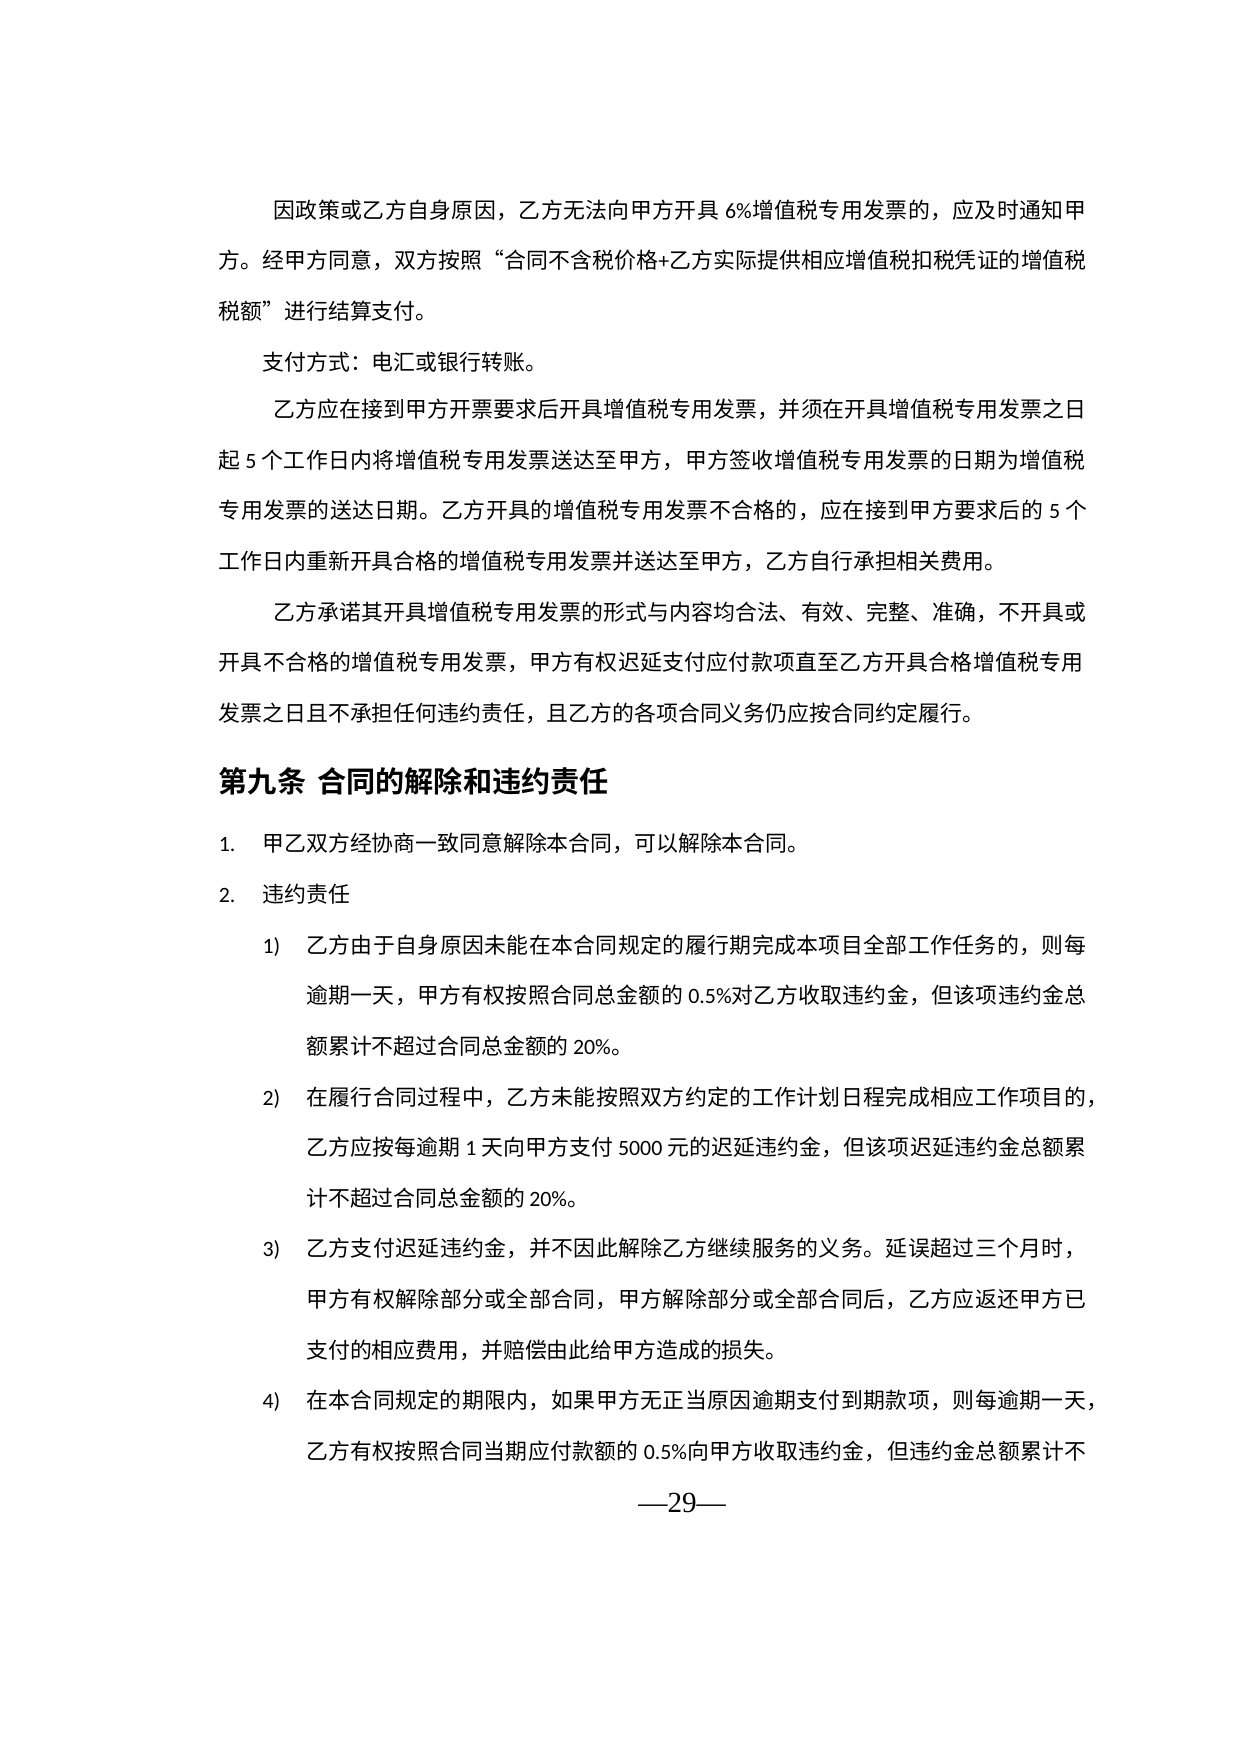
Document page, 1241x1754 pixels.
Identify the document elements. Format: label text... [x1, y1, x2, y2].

list 甲乙双方经协商一致同意解除本合同，可以解除本合同。 [218, 826, 1087, 858]
list 合同的解除和违约责任 [218, 759, 1087, 801]
list 乙方由于自身原因未能在本合同规定的履行期完成本项目全部工作任务的，则每逾期一天，甲方有权按照合同总金额的0.5%对乙方收取违约金，但该项违约金总额累计不超过合同总金额的20%。 [262, 928, 1087, 1061]
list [262, 1383, 1087, 1466]
list 在履行合同过程中，乙方未能按照双方约定的工作计划日程完成相应工作项目的，乙方应按每逾期1天向甲方支付5000元的迟延违约金，但该项迟延违约金总额累计不超过合同总金额的20%。 [262, 1079, 1087, 1212]
text 乙方承诺其开具增值税专用发票的形式与内容均合法、有效、完整、准确，不开具或开具不合格的增值税专用发票，甲方有权迟延支付应付款项直至乙方开具合格增值税专用发票之日且不承担任何违约责任，且乙方的各项合同义务仍应按合同约定履行。 [218, 594, 1087, 727]
list 乙方支付迟延违约金，并不因此解除乙方继续服务的义务。延误超过三个月时，甲方有权解除部分或全部合同，甲方解除部分或全部合同后，乙方应返还甲方已支付的相应费用，并赔偿由此给甲方造成的损失。 [262, 1231, 1087, 1364]
text 乙方应在接到甲方开票要求后开具增值税专用发票，并须在开具增值税专用发票之日起5个工作日内将增值税专用发票送达至甲方，甲方签收增值税专用发票的日期为增值税专用发票的送达日期。乙方开具的增值税专用发票不合格的，应在接到甲方要求后的5个工作日内重新开具合格的增值税专用发票并送达至甲方，乙方自行承担相关费用。 [218, 392, 1087, 576]
text 支付方式：电汇或银行转账。 [218, 344, 1087, 376]
text 因政策或乙方自身原因，乙方无法向甲方开具6%增值税专用发票的，应及时通知甲方。经甲方同意，双方按照“合同不含税价格+乙方实际提供相应增值税扣税凭证的增值税税额”进行结算支付。 [218, 193, 1087, 326]
list 违约责任 [218, 877, 1087, 909]
